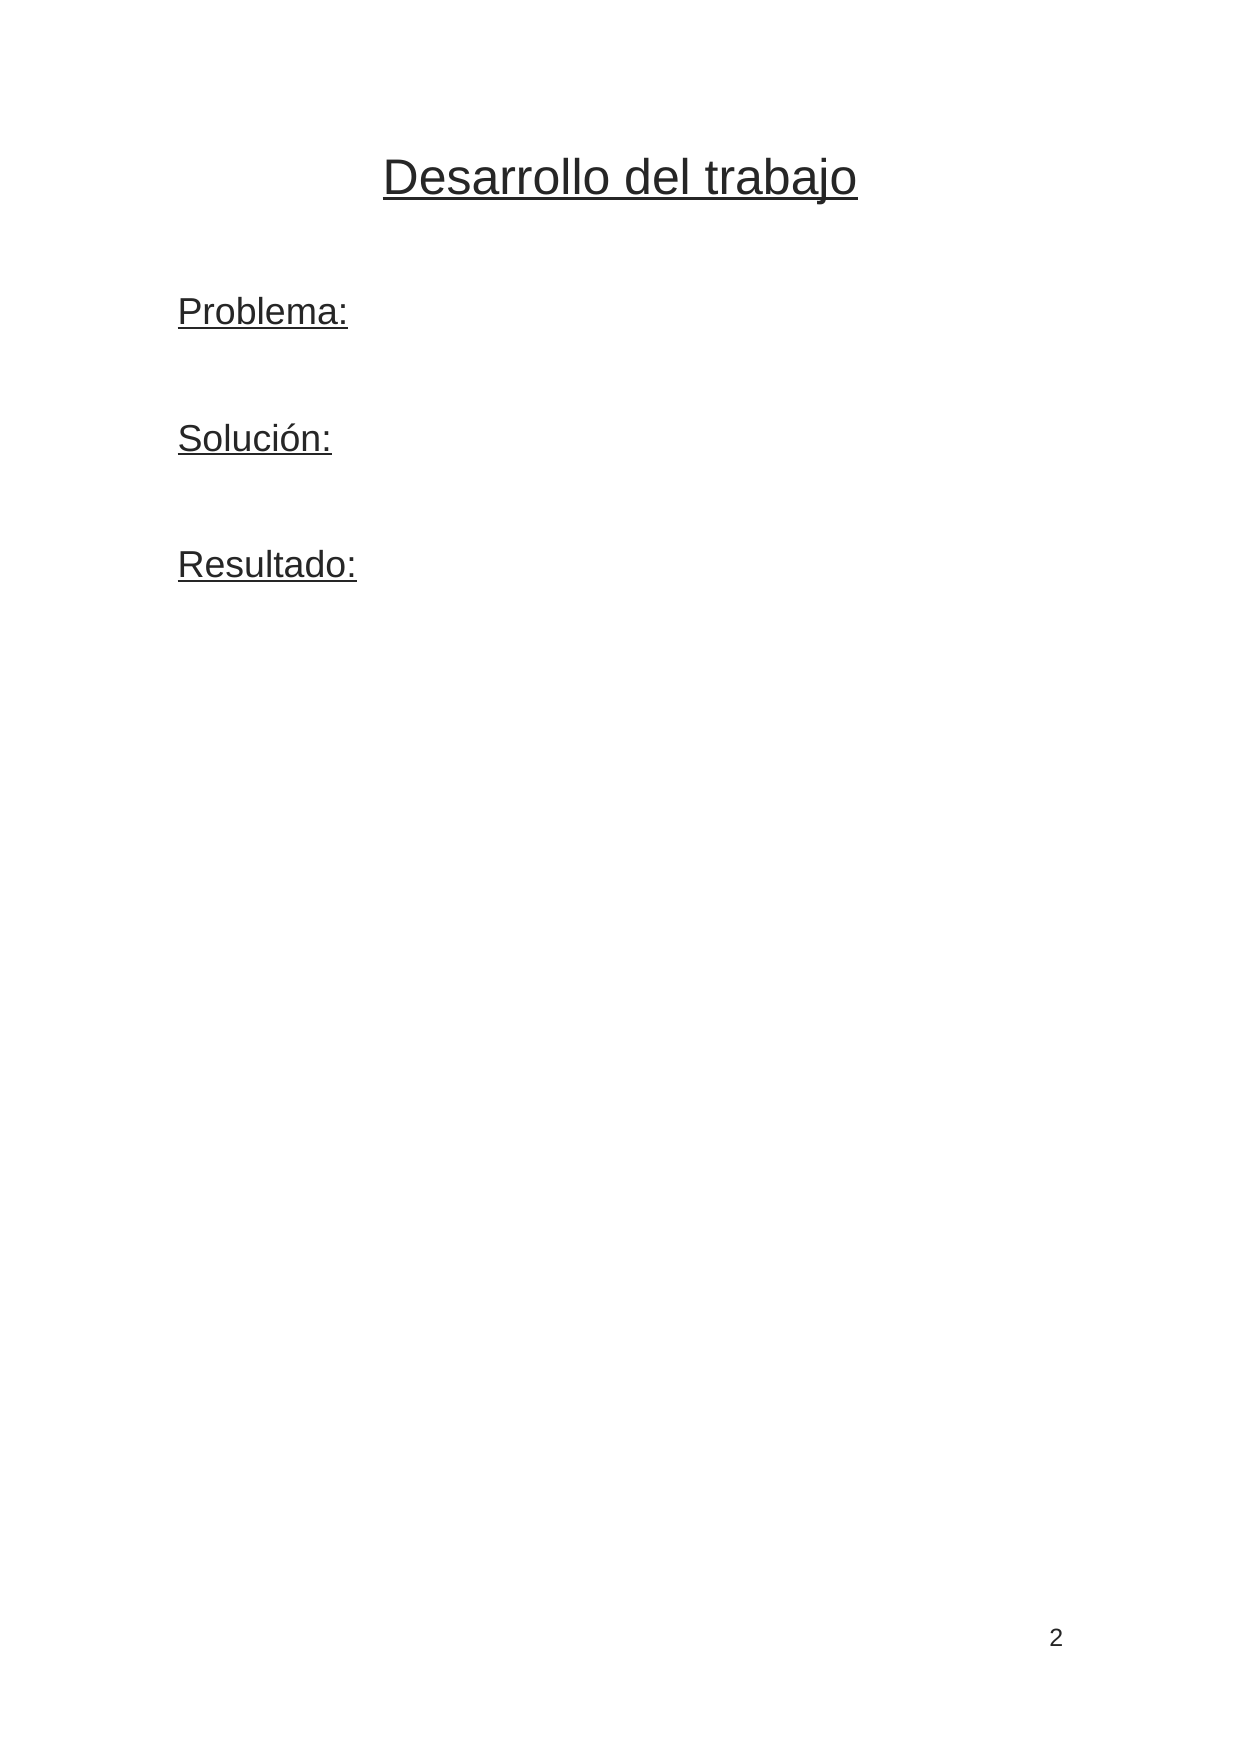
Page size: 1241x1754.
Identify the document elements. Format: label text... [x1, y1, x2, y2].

text Solución: [177, 416, 1063, 459]
text Resultado: [177, 542, 1063, 586]
text Problema: [177, 289, 1063, 333]
text Desarrollo del trabajo [177, 148, 1063, 205]
